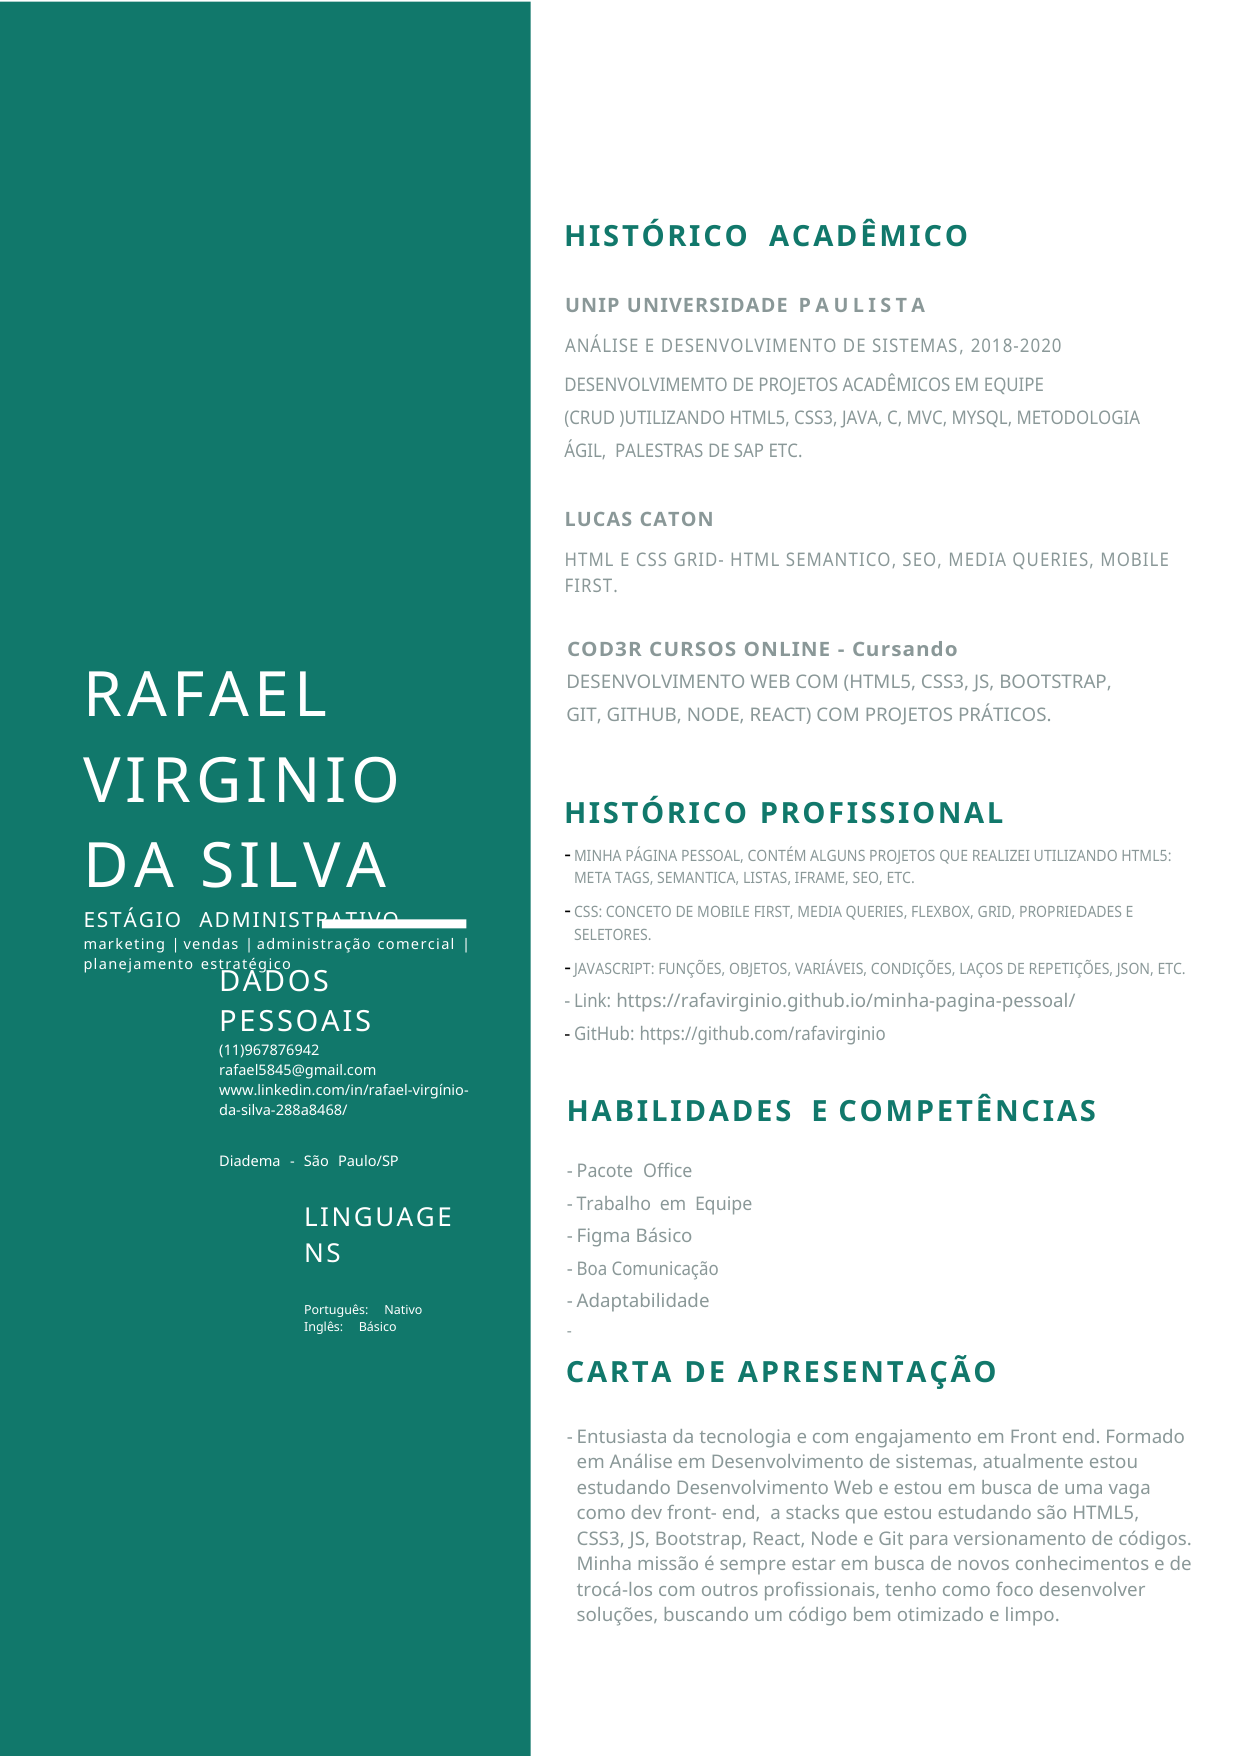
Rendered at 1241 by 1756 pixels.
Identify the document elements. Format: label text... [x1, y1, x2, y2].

list Figma Básico [567, 1222, 1192, 1248]
list Link: https://rafavirginio.github.io/minha-pagina-pessoal/ [564, 988, 1192, 1013]
list CSS: CONCETO DE MOBILE FIRST, MEDIA QUERIES, FLEXBOX, GRID, PROPRIEDADES E SELETORES. [564, 896, 1192, 945]
subtitle UNIP UNIVERSIDADE PAULISTA [565, 291, 1192, 318]
list Trabalho em Equipe [567, 1190, 1192, 1215]
subtitle HISTÓRICO PROFISSIONAL [564, 792, 1192, 832]
subtitle LUCAS CATON [564, 505, 1192, 532]
list DESENVOLVIMENTO WEB COM (HTML5, CSS3, JS, BOOTSTRAP, GIT, GITHUB, NODE, REACT) COM PROJETOS PRÁTICOS. [566, 668, 1150, 727]
list Adaptabilidade [567, 1288, 1192, 1313]
subtitle HABILIDADES E COMPETÊNCIAS [566, 1090, 1192, 1130]
list Entusiasta da tecnologia e com engajamento em Front end. Formado em Análise em Desenvolvimento de sistemas, atualmente estou estudando Desenvolvimento Web e estou em busca de uma vaga como dev front- end, a stacks que estou estudando são HTML5, CSS3, JS, Bootstrap, React, Node e Git para versionamento de códigos. Minha missão é sempre estar em busca de novos conhecimentos e de trocá-los com outros profissionais, tenho como foco desenvolver soluções, buscando um código bem otimizado e limpo. [567, 1423, 1192, 1627]
list Boa Comunicação [567, 1255, 1192, 1281]
list JAVASCRIPT: FUNÇÕES, OBJETOS, VARIÁVEIS, CONDIÇÕES, LAÇOS DE REPETIÇÕES, JSON, ETC. [564, 952, 1192, 981]
list GitHub: https://github.com/rafavirginio [564, 1020, 1192, 1046]
list DESENVOLVIMEMTO DE PROJETOS ACADÊMICOS EM EQUIPE (CRUD )UTILIZANDO HTML5, CSS3, JAVA, C, MVC, MYSQL, METODOLOGIA ÁGIL, PALESTRAS DE SAP ETC. [564, 371, 1147, 463]
text HTML E CSS GRID- HTML SEMANTICO, SEO, MEDIA QUERIES, MOBILE FIRST. [564, 547, 1192, 598]
subtitle CARTA DE APRESENTAÇÃO [566, 1351, 1192, 1391]
subtitle ANÁLISE E DESENVOLVIMENTO DE SISTEMAS, 2018-2020 [565, 333, 1192, 358]
list Pacote Office [567, 1157, 1192, 1183]
subtitle HISTÓRICO ACADÊMICO [564, 216, 1192, 255]
subtitle COD3R CURSOS ONLINE - Cursando [567, 635, 1192, 662]
list MINHA PÁGINA PESSOAL, CONTÉM ALGUNS PROJETOS QUE REALIZEI UTILIZANDO HTML5: META TAGS, SEMANTICA, LISTAS, IFRAME, SEO, ETC. [564, 839, 1192, 888]
